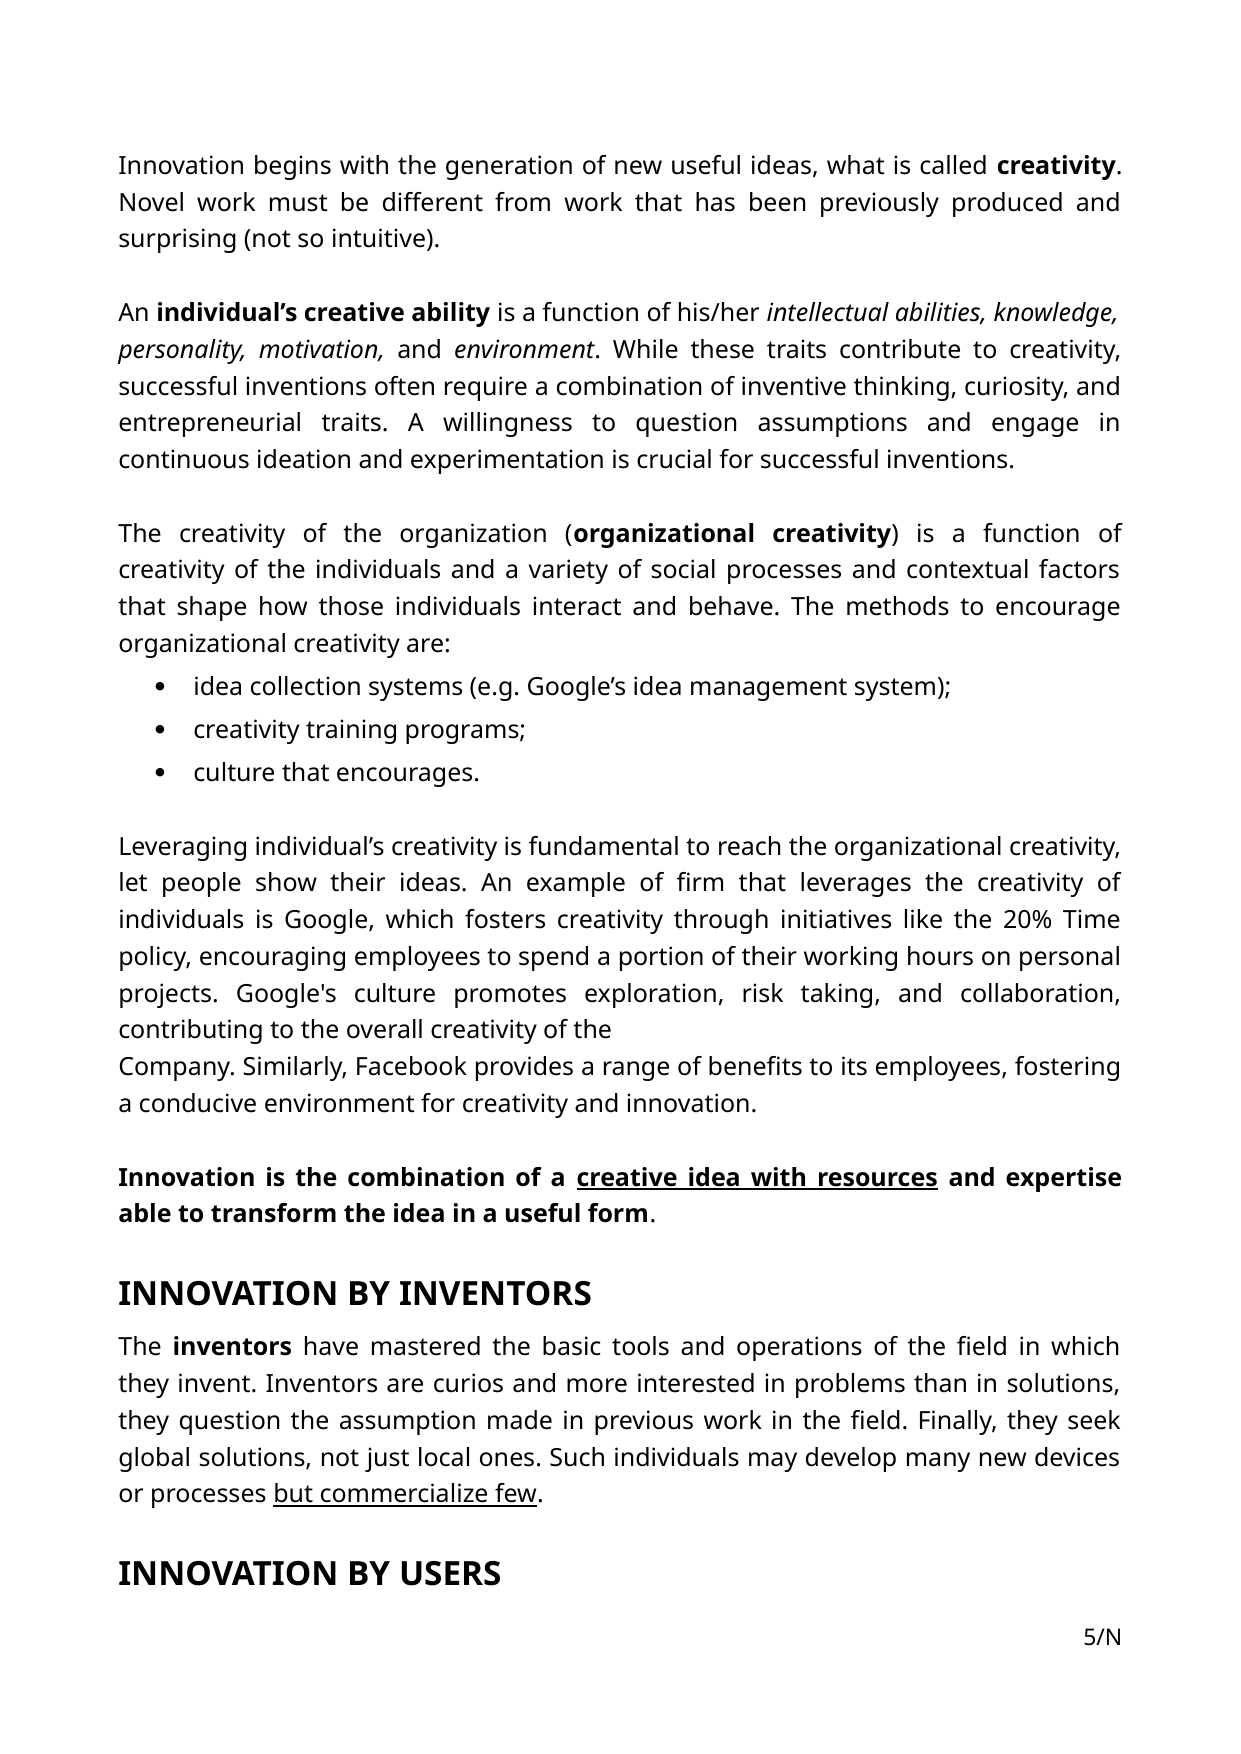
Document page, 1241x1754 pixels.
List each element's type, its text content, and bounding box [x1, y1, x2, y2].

list creativity training programs; [156, 712, 1122, 746]
list idea collection systems (e.g. Google’s idea management system); [156, 669, 1122, 703]
text INNOVATION BY INVENTORS [118, 1269, 1122, 1315]
text Leveraging individual’s creativity is fundamental to reach the organizational creativity, let people show their ideas. An example of firm that leverages the creativity of individuals is Google, which fosters creativity through initiatives like the 20% Time policy, encouraging employees to spend a portion of their working hours on personal projects. Google's culture promotes exploration, risk taking, and collaboration, contributing to the overall creativity of the [118, 828, 1122, 1046]
text Innovation begins with the generation of new useful ideas, what is called creativity. Novel work must be different from work that has been previously produced and surprising (not so intuitive). [118, 148, 1122, 255]
text Company. Similarly, Facebook provides a range of benefits to its employees, fostering a conducive environment for creativity and innovation. [118, 1049, 1122, 1120]
text An individual’s creative ability is a function of his/her intellectual abilities, knowledge, personality, motivation, and environment. While these traits contribute to creativity, successful inventions often require a combination of inventive thinking, curiosity, and entrepreneurial traits. A willingness to question assumptions and engage in continuous ideation and experimentation is crucial for successful inventions. [118, 295, 1122, 476]
text Innovation is the combination of a creative idea with resources and expertise able to transform the idea in a useful form. [118, 1159, 1122, 1230]
list culture that encourages. [156, 755, 1122, 789]
text The creativity of the organization (organizational creativity) is a function of creativity of the individuals and a variety of social processes and contextual factors that shape how those individuals interact and behave. The methods to encourage organizational creativity are: [118, 515, 1122, 660]
text The inventors have mastered the basic tools and operations of the field in which they invent. Inventors are curios and more interested in problems than in solutions, they question the assumption made in previous work in the field. Finally, they seek global solutions, not just local ones. Such individuals may develop many new devices or processes but commercialize few. [118, 1329, 1122, 1510]
text INNOVATION BY USERS [118, 1549, 1122, 1595]
